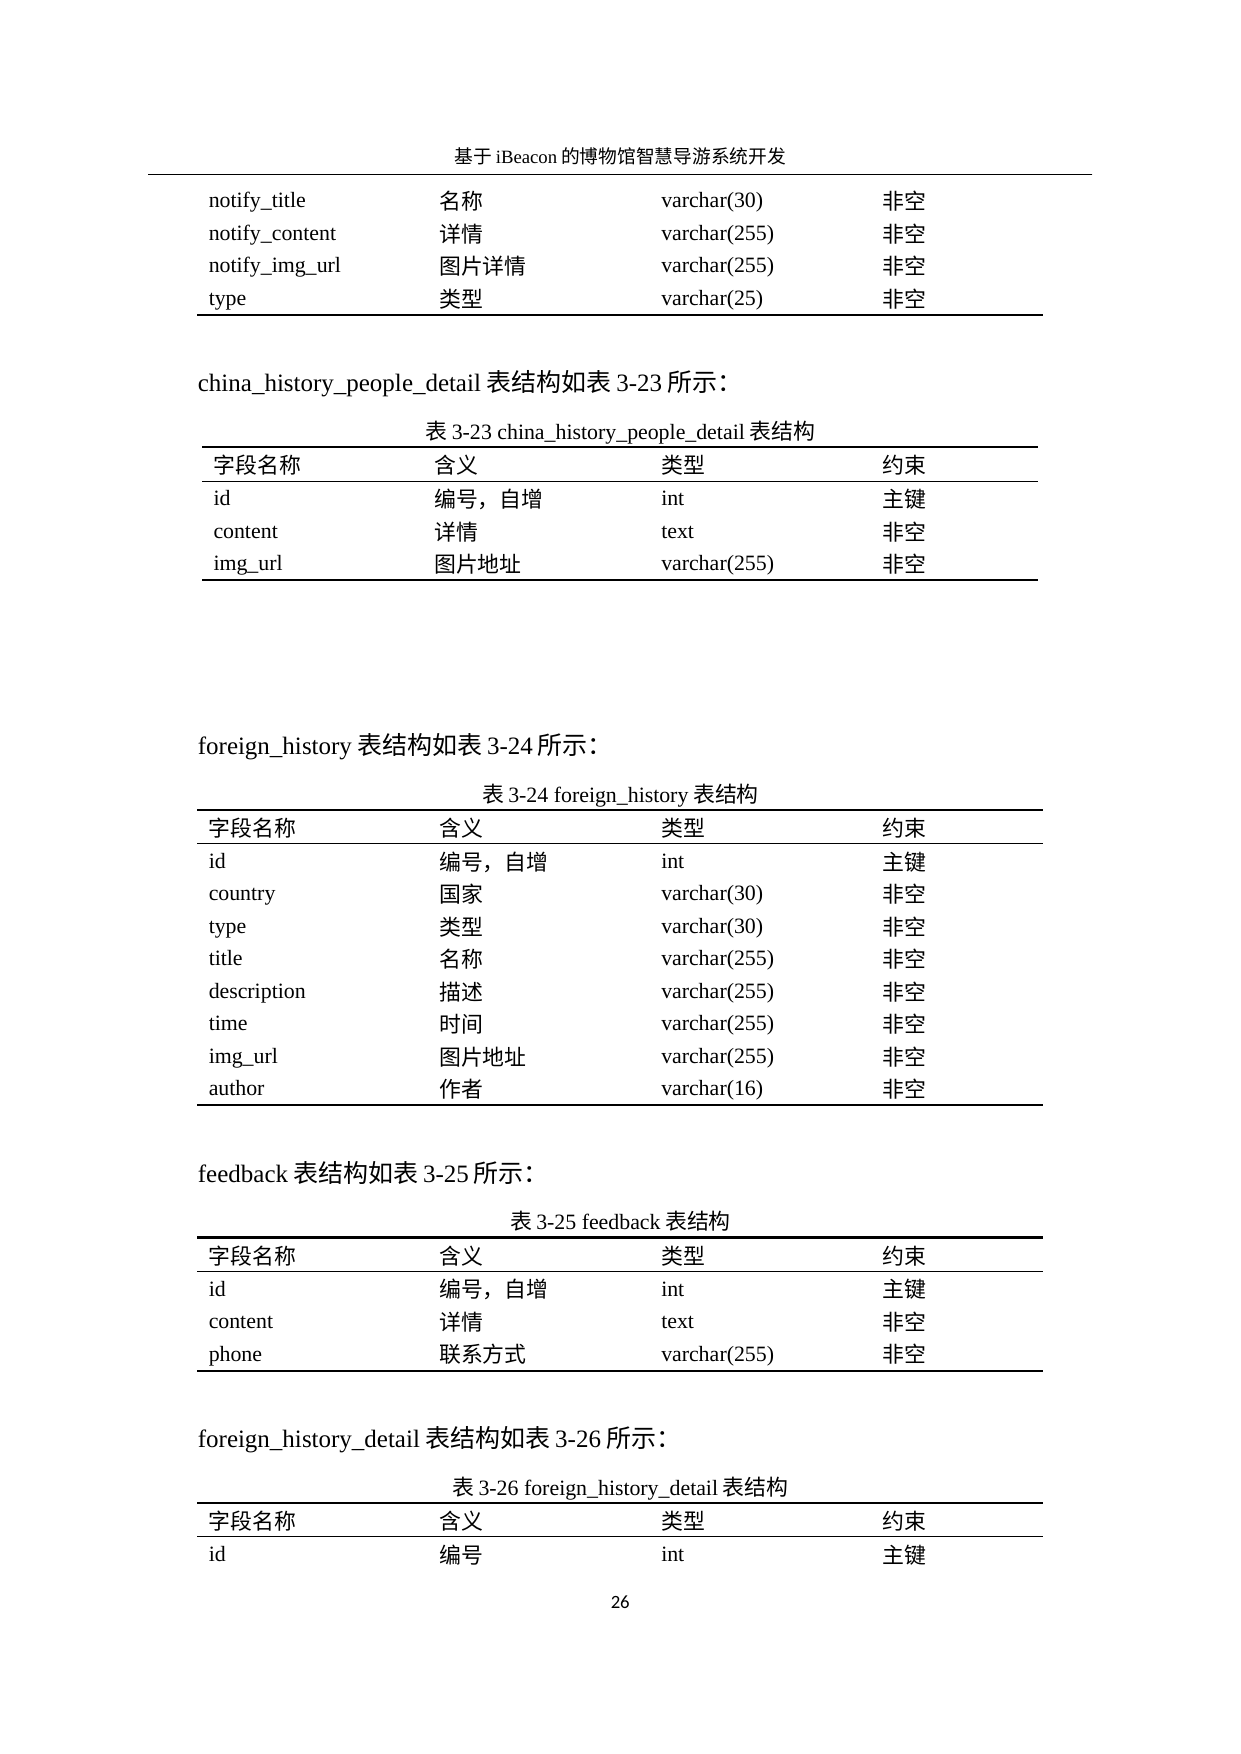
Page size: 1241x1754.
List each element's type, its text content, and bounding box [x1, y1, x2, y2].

table_cell 主键 [871, 844, 1043, 877]
text china_history_people_detail表结构如表3-23所示： [148, 348, 1092, 413]
table_cell title [197, 942, 428, 974]
table_header 字段名称 [197, 1504, 428, 1536]
table_cell varchar(30) [650, 909, 871, 942]
table_cell 国家 [428, 877, 650, 909]
table_cell 作者 [428, 1072, 650, 1104]
table_cell varchar(255) [650, 974, 871, 1007]
table_header 类型 [650, 1239, 871, 1271]
table_header 字段名称 [197, 811, 428, 843]
table_cell time [197, 1007, 428, 1039]
table_cell country [197, 877, 428, 909]
table_cell id [197, 1272, 428, 1304]
table_cell 非空 [871, 216, 1043, 249]
table_cell 图片地址 [428, 1039, 650, 1072]
table_cell author [197, 1072, 428, 1104]
table_cell int [650, 482, 871, 514]
text 表3-24 foreign_history表结构 [148, 776, 1092, 809]
table_cell 图片地址 [423, 547, 650, 579]
table_cell 非空 [871, 547, 1038, 579]
table_cell varchar(30) [650, 184, 871, 216]
table_header 约束 [871, 1239, 1043, 1271]
table_cell id [202, 482, 423, 514]
table_cell 编号 [428, 1537, 650, 1570]
text foreign_history表结构如表3-24所示： [148, 711, 1092, 776]
table_cell 非空 [871, 249, 1043, 281]
table_cell 联系方式 [428, 1337, 650, 1369]
table_cell text [650, 1305, 871, 1337]
table_cell 时间 [428, 1007, 650, 1039]
table_cell 编号，自增 [428, 844, 650, 877]
table_cell notify_title [197, 184, 428, 216]
table_header 约束 [871, 811, 1043, 843]
table_header 类型 [650, 448, 871, 481]
table_cell notify_img_url [197, 249, 428, 281]
table_cell 主键 [871, 1537, 1043, 1570]
table_cell 编号，自增 [428, 1272, 650, 1304]
table_header 字段名称 [197, 1239, 428, 1271]
table_cell varchar(255) [650, 1337, 871, 1369]
table_header 类型 [650, 1504, 871, 1536]
table_cell 非空 [871, 942, 1043, 974]
table_cell 非空 [871, 1305, 1043, 1337]
table_header 含义 [428, 1239, 650, 1271]
table_cell content [197, 1305, 428, 1337]
table_cell content [202, 514, 423, 547]
table_cell text [650, 514, 871, 547]
table_header 字段名称 [202, 448, 423, 481]
table_cell varchar(255) [650, 547, 871, 579]
table_cell phone [197, 1337, 428, 1369]
text 表3-23 china_history_people_detail表结构 [148, 413, 1092, 446]
table_cell 类型 [428, 281, 650, 314]
table_header 类型 [650, 811, 871, 843]
table_cell 详情 [428, 216, 650, 249]
table_cell 类型 [428, 909, 650, 942]
table_cell id [197, 844, 428, 877]
table_cell type [197, 281, 428, 314]
table_cell 描述 [428, 974, 650, 1007]
table_cell 名称 [428, 942, 650, 974]
text feedback表结构如表3-25所示： [148, 1139, 1092, 1204]
table_cell 非空 [871, 1337, 1043, 1369]
table_cell varchar(255) [650, 216, 871, 249]
table_cell varchar(255) [650, 1039, 871, 1072]
table_cell int [650, 1272, 871, 1304]
table_cell 非空 [871, 281, 1043, 314]
table_cell varchar(25) [650, 281, 871, 314]
table_cell varchar(255) [650, 1007, 871, 1039]
table_cell img_url [202, 547, 423, 579]
table_cell 编号，自增 [423, 482, 650, 514]
table_header 含义 [428, 811, 650, 843]
table_cell varchar(255) [650, 942, 871, 974]
table_cell 非空 [871, 514, 1038, 547]
table_cell notify_content [197, 216, 428, 249]
table_cell 详情 [423, 514, 650, 547]
table_cell 主键 [871, 482, 1038, 514]
table_cell img_url [197, 1039, 428, 1072]
table_header 含义 [423, 448, 650, 481]
text foreign_history_detail表结构如表3-26所示： [148, 1404, 1092, 1469]
table_cell varchar(16) [650, 1072, 871, 1104]
table_cell int [650, 1537, 871, 1570]
table_cell 名称 [428, 184, 650, 216]
table_cell type [197, 909, 428, 942]
table_cell 非空 [871, 877, 1043, 909]
table_cell 非空 [871, 974, 1043, 1007]
table_cell 非空 [871, 1007, 1043, 1039]
table_cell varchar(30) [650, 877, 871, 909]
table_cell 非空 [871, 909, 1043, 942]
table_cell 图片详情 [428, 249, 650, 281]
table_cell 非空 [871, 1072, 1043, 1104]
table_cell id [197, 1537, 428, 1570]
table_header 含义 [428, 1504, 650, 1536]
table_cell int [650, 844, 871, 877]
table_cell 非空 [871, 1039, 1043, 1072]
table_cell 主键 [871, 1272, 1043, 1304]
table_cell description [197, 974, 428, 1007]
table_cell 非空 [871, 184, 1043, 216]
text 表3-25 feedback表结构 [148, 1204, 1092, 1236]
table_cell 详情 [428, 1305, 650, 1337]
table_header 约束 [871, 448, 1038, 481]
table_cell varchar(255) [650, 249, 871, 281]
text 表3-26 foreign_history_detail表结构 [148, 1469, 1092, 1502]
table_header 约束 [871, 1504, 1043, 1536]
